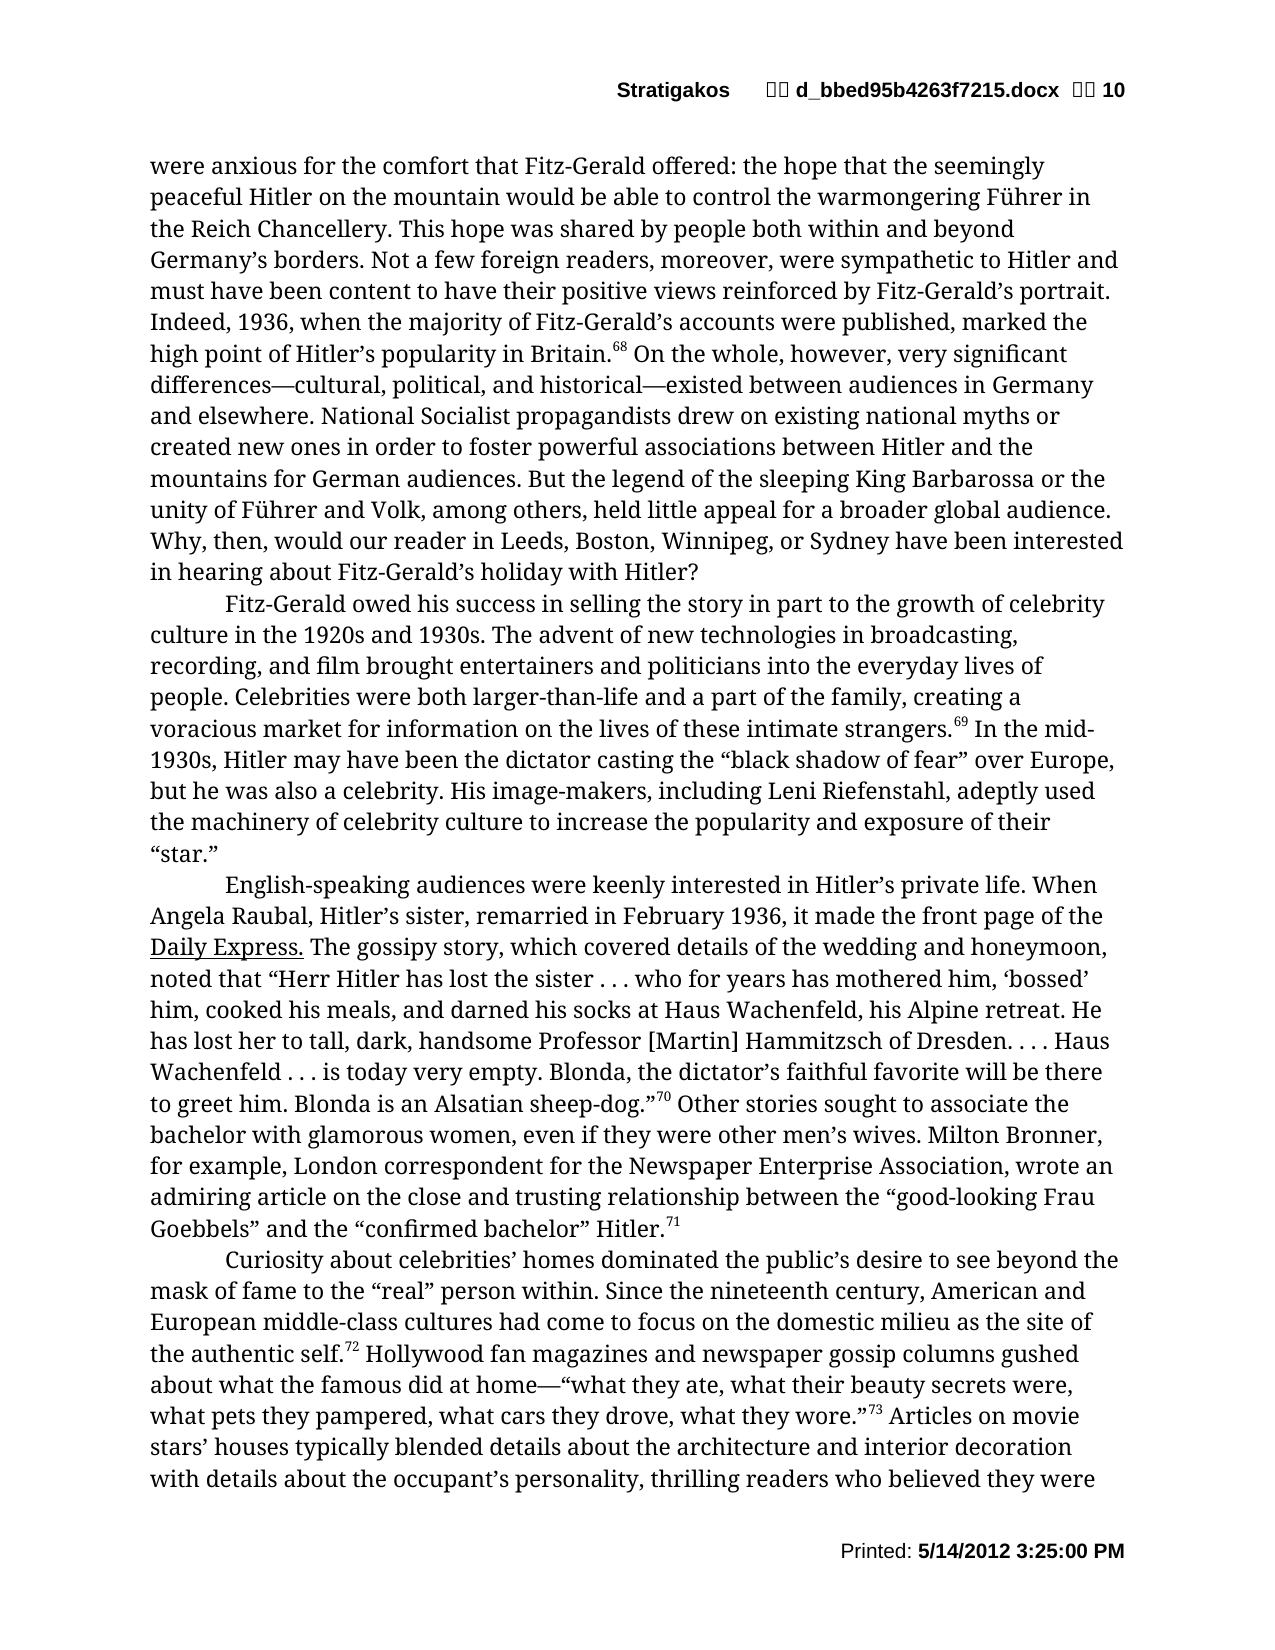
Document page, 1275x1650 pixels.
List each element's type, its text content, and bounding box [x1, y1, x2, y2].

text Fitz-Gerald owed his success in selling the story in part to the growth of celebrity culture in the 1920s and 1930s. The advent of new technologies in broadcasting, recording, and film brought entertainers and politicians into the everyday lives of people. Celebrities were both larger-than-life and a part of the family, creating a voracious market for information on the lives of these intimate strangers.69 In the mid-1930s, Hitler may have been the dictator casting the “black shadow of fear” over Europe, but he was also a celebrity. His image-makers, including Leni Riefenstahl, adeptly used the machinery of celebrity culture to increase the popularity and exposure of their “star.” [150, 587, 1125, 869]
text English-speaking audiences were keenly interested in Hitler’s private life. When Angela Raubal, Hitler’s sister, remarried in February 1936, it made the front page of the Daily Express. The gossipy story, which covered details of the wedding and honeymoon, noted that “Herr Hitler has lost the sister . . . who for years has mothered him, ‘bossed’ him, cooked his meals, and darned his socks at Haus Wachenfeld, his Alpine retreat. He has lost her to tall, dark, handsome Professor [Martin] Hammitzsch of Dresden. . . . Haus Wachenfeld . . . is today very empty. Blonda, the dictator’s faithful favorite will be there to greet him. Blonda is an Alsatian sheep-dog.”70 Other stories sought to associate the bachelor with glamorous women, even if they were other men’s wives. Milton Bronner, for example, London correspondent for the Newspaper Enterprise Association, wrote an admiring article on the close and trusting relationship between the “good-looking Frau Goebbels” and the “confirmed bachelor” Hitler.71 [150, 869, 1125, 1244]
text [150, 1244, 1125, 1494]
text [150, 150, 1125, 587]
